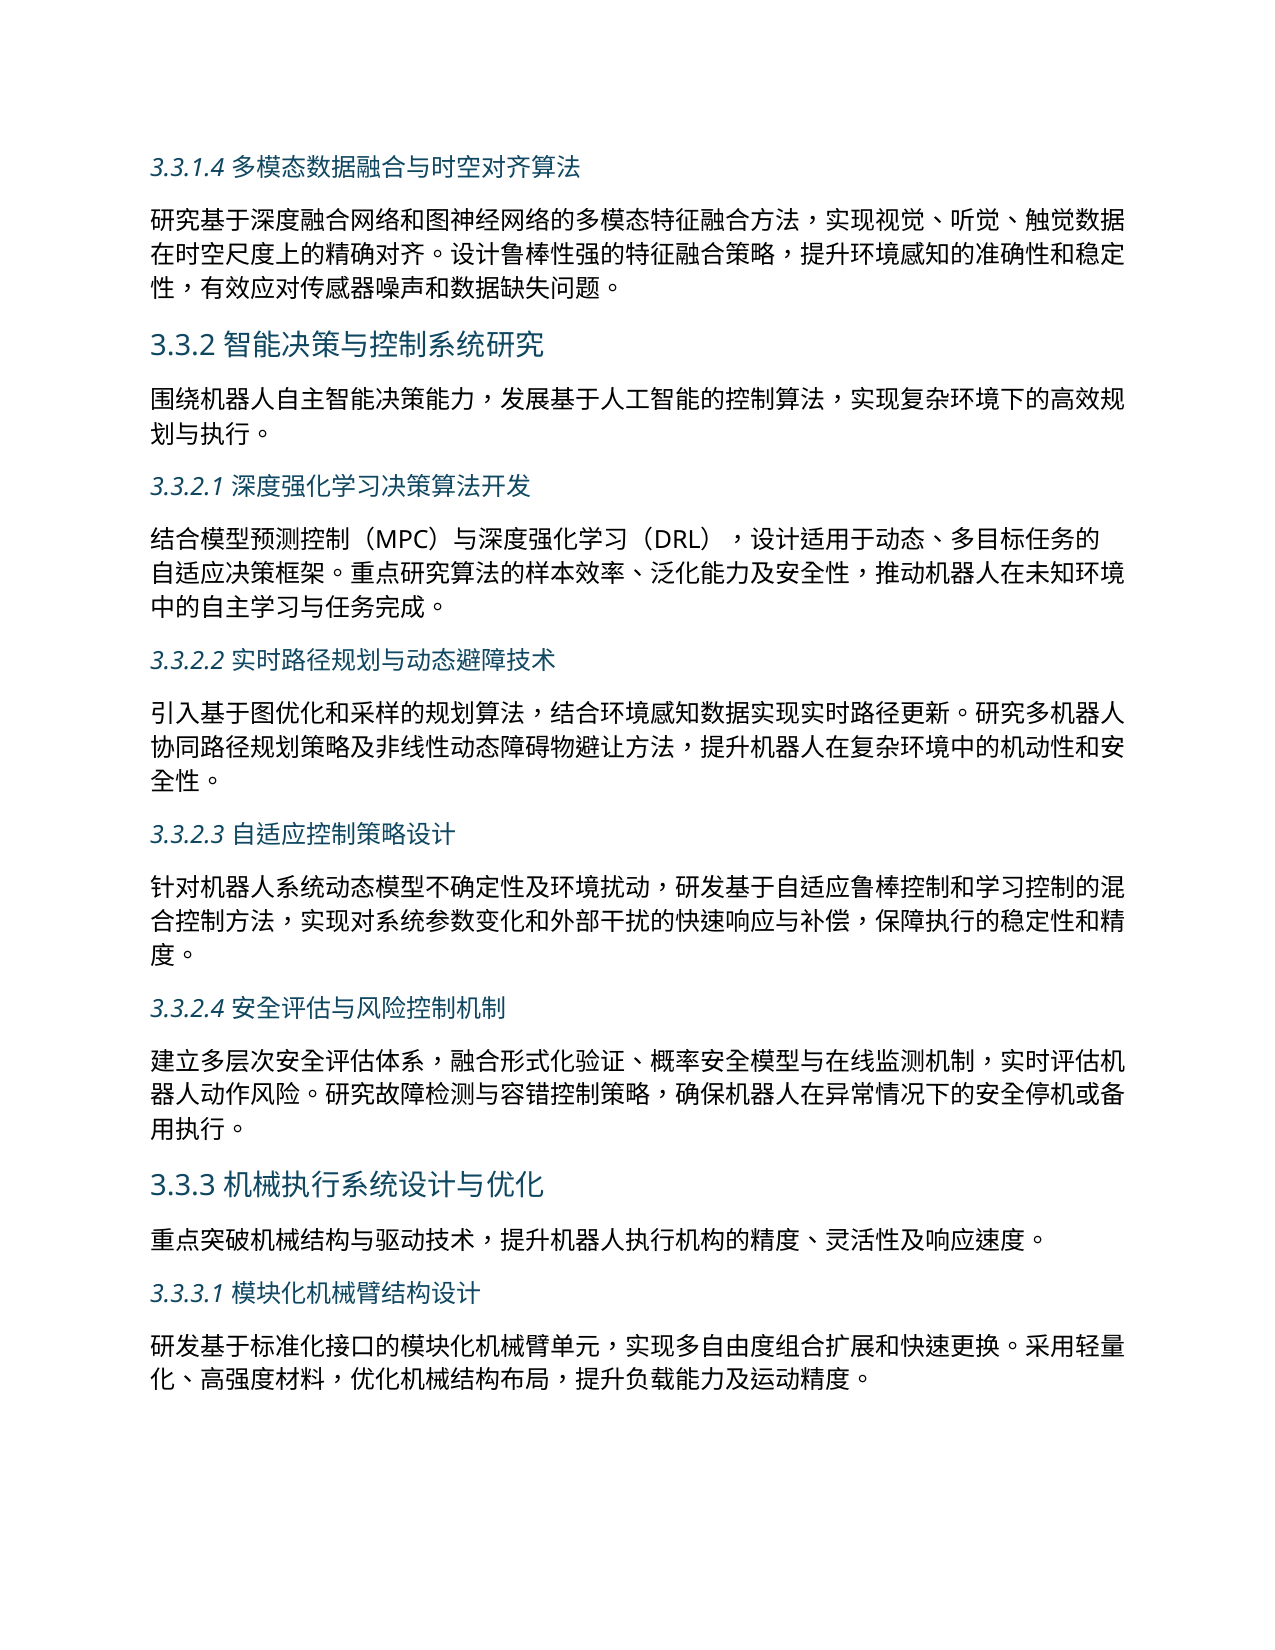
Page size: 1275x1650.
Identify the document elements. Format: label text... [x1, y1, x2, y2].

text 引入基于图优化和采样的规划算法，结合环境感知数据实现实时路径更新。研究多机器人协同路径规划策略及非线性动态障碍物避让方法，提升机器人在复杂环境中的机动性和安全性。 [150, 696, 1125, 798]
text 建立多层次安全评估体系，融合形式化验证、概率安全模型与在线监测机制，实时评估机器人动作风险。研究故障检测与容错控制策略，确保机器人在异常情况下的安全停机或备用执行。 [150, 1043, 1125, 1145]
text 结合模型预测控制（MPC）与深度强化学习（DRL），设计适用于动态、多目标任务的自适应决策框架。重点研究算法的样本效率、泛化能力及安全性，推动机器人在未知环境中的自主学习与任务完成。 [150, 522, 1125, 624]
subtitle 3.3.1.4 多模态数据融合与时空对齐算法 [150, 150, 1125, 184]
subtitle 3.3.2.2 实时路径规划与动态避障技术 [150, 643, 1125, 677]
subtitle 3.3.2.3 自适应控制策略设计 [150, 817, 1125, 851]
subtitle 3.3.2.1 深度强化学习决策算法开发 [150, 469, 1125, 503]
subtitle 3.3.2 智能决策与控制系统研究 [150, 324, 1125, 363]
text 重点突破机械结构与驱动技术，提升机器人执行机构的精度、灵活性及响应速度。 [150, 1222, 1125, 1257]
text 针对机器人系统动态模型不确定性及环境扰动，研发基于自适应鲁棒控制和学习控制的混合控制方法，实现对系统参数变化和外部干扰的快速响应与补偿，保障执行的稳定性和精度。 [150, 869, 1125, 972]
subtitle 3.3.2.4 安全评估与风险控制机制 [150, 990, 1125, 1024]
subtitle 3.3.3 机械执行系统设计与优化 [150, 1164, 1125, 1204]
text 研发基于标准化接口的模块化机械臂单元，实现多自由度组合扩展和快速更换。采用轻量化、高强度材料，优化机械结构布局，提升负载能力及运动精度。 [150, 1328, 1125, 1396]
text 研究基于深度融合网络和图神经网络的多模态特征融合方法，实现视觉、听觉、触觉数据在时空尺度上的精确对齐。设计鲁棒性强的特征融合策略，提升环境感知的准确性和稳定性，有效应对传感器噪声和数据缺失问题。 [150, 203, 1125, 305]
text 围绕机器人自主智能决策能力，发展基于人工智能的控制算法，实现复杂环境下的高效规划与执行。 [150, 382, 1125, 450]
subtitle 3.3.3.1 模块化机械臂结构设计 [150, 1275, 1125, 1309]
